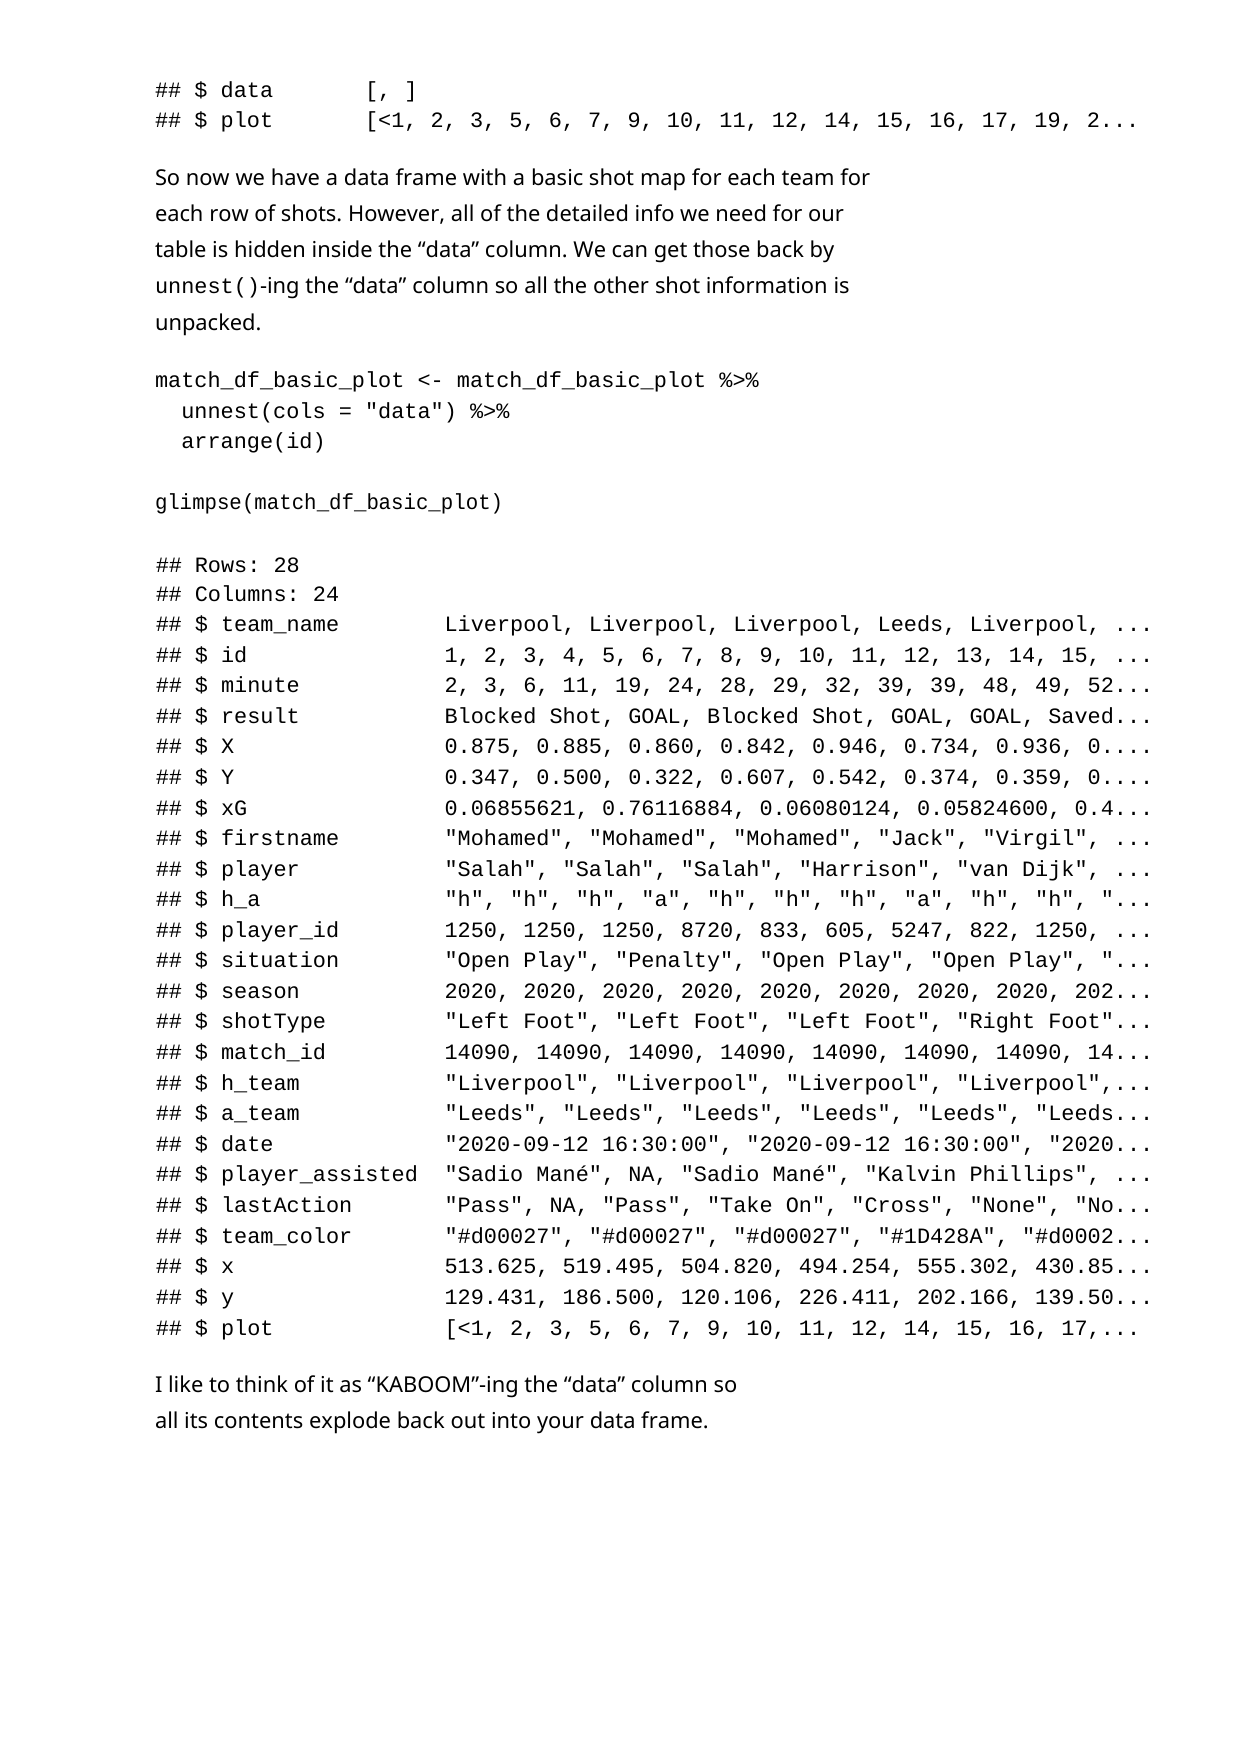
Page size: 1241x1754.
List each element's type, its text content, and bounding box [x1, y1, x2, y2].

table_cell $ situation [188, 947, 431, 977]
table_cell $ result [188, 702, 431, 733]
table_header Rows: 28 Columns: 24 $ team_name [188, 552, 431, 641]
table_cell ## [150, 672, 188, 702]
table_cell $ y [188, 1283, 431, 1314]
table_cell "Salah", "Salah", "Salah", "Harrison", "van Dijk", ... [431, 855, 1158, 886]
table_cell 0.06855621, 0.76116884, 0.06080124, 0.05824600, 0.4... [431, 794, 1158, 824]
table_cell ## [150, 764, 188, 794]
table_cell ## [150, 641, 188, 672]
table_cell $ h_team [188, 1069, 431, 1100]
table_cell $ lastAction [188, 1191, 431, 1222]
text I like to think of it as “KABOOM”-ing the “data” column so all its contents explode back out into your data frame. [155, 1369, 763, 1435]
table_cell $ match_id [188, 1039, 431, 1069]
table_cell "2020-09-12 16:30:00", "2020-09-12 16:30:00", "2020... [431, 1130, 1158, 1161]
table_cell ## [150, 1161, 188, 1191]
table_cell Blocked Shot, GOAL, Blocked Shot, GOAL, GOAL, Saved... [431, 702, 1158, 733]
table_cell $ id [188, 641, 431, 672]
table_cell 1, 2, 3, 4, 5, 6, 7, 8, 9, 10, 11, 12, 13, 14, 15, ... [431, 641, 1158, 672]
table_cell 2, 3, 6, 11, 19, 24, 28, 29, 32, 39, 39, 48, 49, 52... [431, 672, 1158, 702]
table_cell 1250, 1250, 1250, 8720, 833, 605, 5247, 822, 1250, ... [431, 916, 1158, 947]
table_cell $ a_team [188, 1100, 431, 1130]
table_cell "Leeds", "Leeds", "Leeds", "Leeds", "Leeds", "Leeds... [431, 1100, 1158, 1130]
table_header ## ## ## [150, 552, 188, 641]
table_cell ## [150, 1253, 188, 1283]
table_header Liverpool, Liverpool, Liverpool, Leeds, Liverpool, ... [431, 552, 1158, 641]
table_cell "Liverpool", "Liverpool", "Liverpool", "Liverpool",... [431, 1069, 1158, 1100]
table_cell ## [150, 855, 188, 886]
table_cell "Pass", NA, "Pass", "Take On", "Cross", "None", "No... [431, 1191, 1158, 1222]
table_cell 0.875, 0.885, 0.860, 0.842, 0.946, 0.734, 0.936, 0.... [431, 733, 1158, 763]
table_cell ## [150, 1191, 188, 1222]
table_cell $ date [188, 1130, 431, 1161]
table_cell ## [150, 794, 188, 824]
table_cell "h", "h", "h", "a", "h", "h", "h", "a", "h", "h", "... [431, 886, 1158, 916]
table_cell "Sadio Mané", NA, "Sadio Mané", "Kalvin Phillips", ... [431, 1161, 1158, 1191]
table_cell ## [150, 1100, 188, 1130]
table_cell $ firstname [188, 825, 431, 855]
table_cell $ player [188, 855, 431, 886]
table_cell ## [150, 1314, 188, 1341]
table_cell ## [150, 1039, 188, 1069]
text So now we have a data frame with a basic shot map for each team for each row of shots. However, all of the detailed info we need for our table is hidden inside the “data” column. We can get those back by unnest()-ing the “data” column so all the other shot information is unpacked. [155, 162, 887, 336]
table_cell $ plot [188, 1314, 431, 1341]
text ## $ data [, ] [155, 79, 1182, 104]
table_cell ## [150, 916, 188, 947]
table_cell $ minute [188, 672, 431, 702]
table_cell ## [150, 1008, 188, 1038]
text arrange(id) glimpse(match_df_basic_plot) [155, 430, 529, 516]
table_cell $ h_a [188, 886, 431, 916]
table_cell ## [150, 733, 188, 763]
table_cell $ xG [188, 794, 431, 824]
table_cell ## [150, 1283, 188, 1314]
table_cell ## [150, 947, 188, 977]
table_cell $ x [188, 1253, 431, 1283]
table_cell $ player_id [188, 916, 431, 947]
table_cell ## [150, 886, 188, 916]
table_cell ## [150, 977, 188, 1008]
table_cell [<1, 2, 3, 5, 6, 7, 9, 10, 11, 12, 14, 15, 16, 17,... [431, 1314, 1158, 1341]
table_cell 14090, 14090, 14090, 14090, 14090, 14090, 14090, 14... [431, 1039, 1158, 1069]
table_cell $ season [188, 977, 431, 1008]
text match_df_basic_plot <- match_df_basic_plot %>% unnest(cols = "data") %>% [155, 369, 760, 425]
table_cell ## [150, 825, 188, 855]
table_cell $ team_color [188, 1222, 431, 1253]
table_cell "Left Foot", "Left Foot", "Left Foot", "Right Foot"... [431, 1008, 1158, 1038]
table_cell ## [150, 1222, 188, 1253]
table_cell 2020, 2020, 2020, 2020, 2020, 2020, 2020, 2020, 202... [431, 977, 1158, 1008]
table_cell ## [150, 1069, 188, 1100]
table_cell $ shotType [188, 1008, 431, 1038]
table_cell $ Y [188, 764, 431, 794]
table_cell "Open Play", "Penalty", "Open Play", "Open Play", "... [431, 947, 1158, 977]
table_cell 513.625, 519.495, 504.820, 494.254, 555.302, 430.85... [431, 1253, 1158, 1283]
table_cell 0.347, 0.500, 0.322, 0.607, 0.542, 0.374, 0.359, 0.... [431, 764, 1158, 794]
table_cell $ X [188, 733, 431, 763]
table_cell 129.431, 186.500, 120.106, 226.411, 202.166, 139.50... [431, 1283, 1158, 1314]
table_cell ## [150, 1130, 188, 1161]
table_cell ## [150, 702, 188, 733]
table_cell "Mohamed", "Mohamed", "Mohamed", "Jack", "Virgil", ... [431, 825, 1158, 855]
table_cell $ player_assisted [188, 1161, 431, 1191]
table_cell "#d00027", "#d00027", "#d00027", "#1D428A", "#d0002... [431, 1222, 1158, 1253]
text ## $ plot [<1, 2, 3, 5, 6, 7, 9, 10, 11, 12, 14, 15, 16, 17, 19, 2... [155, 109, 1182, 134]
